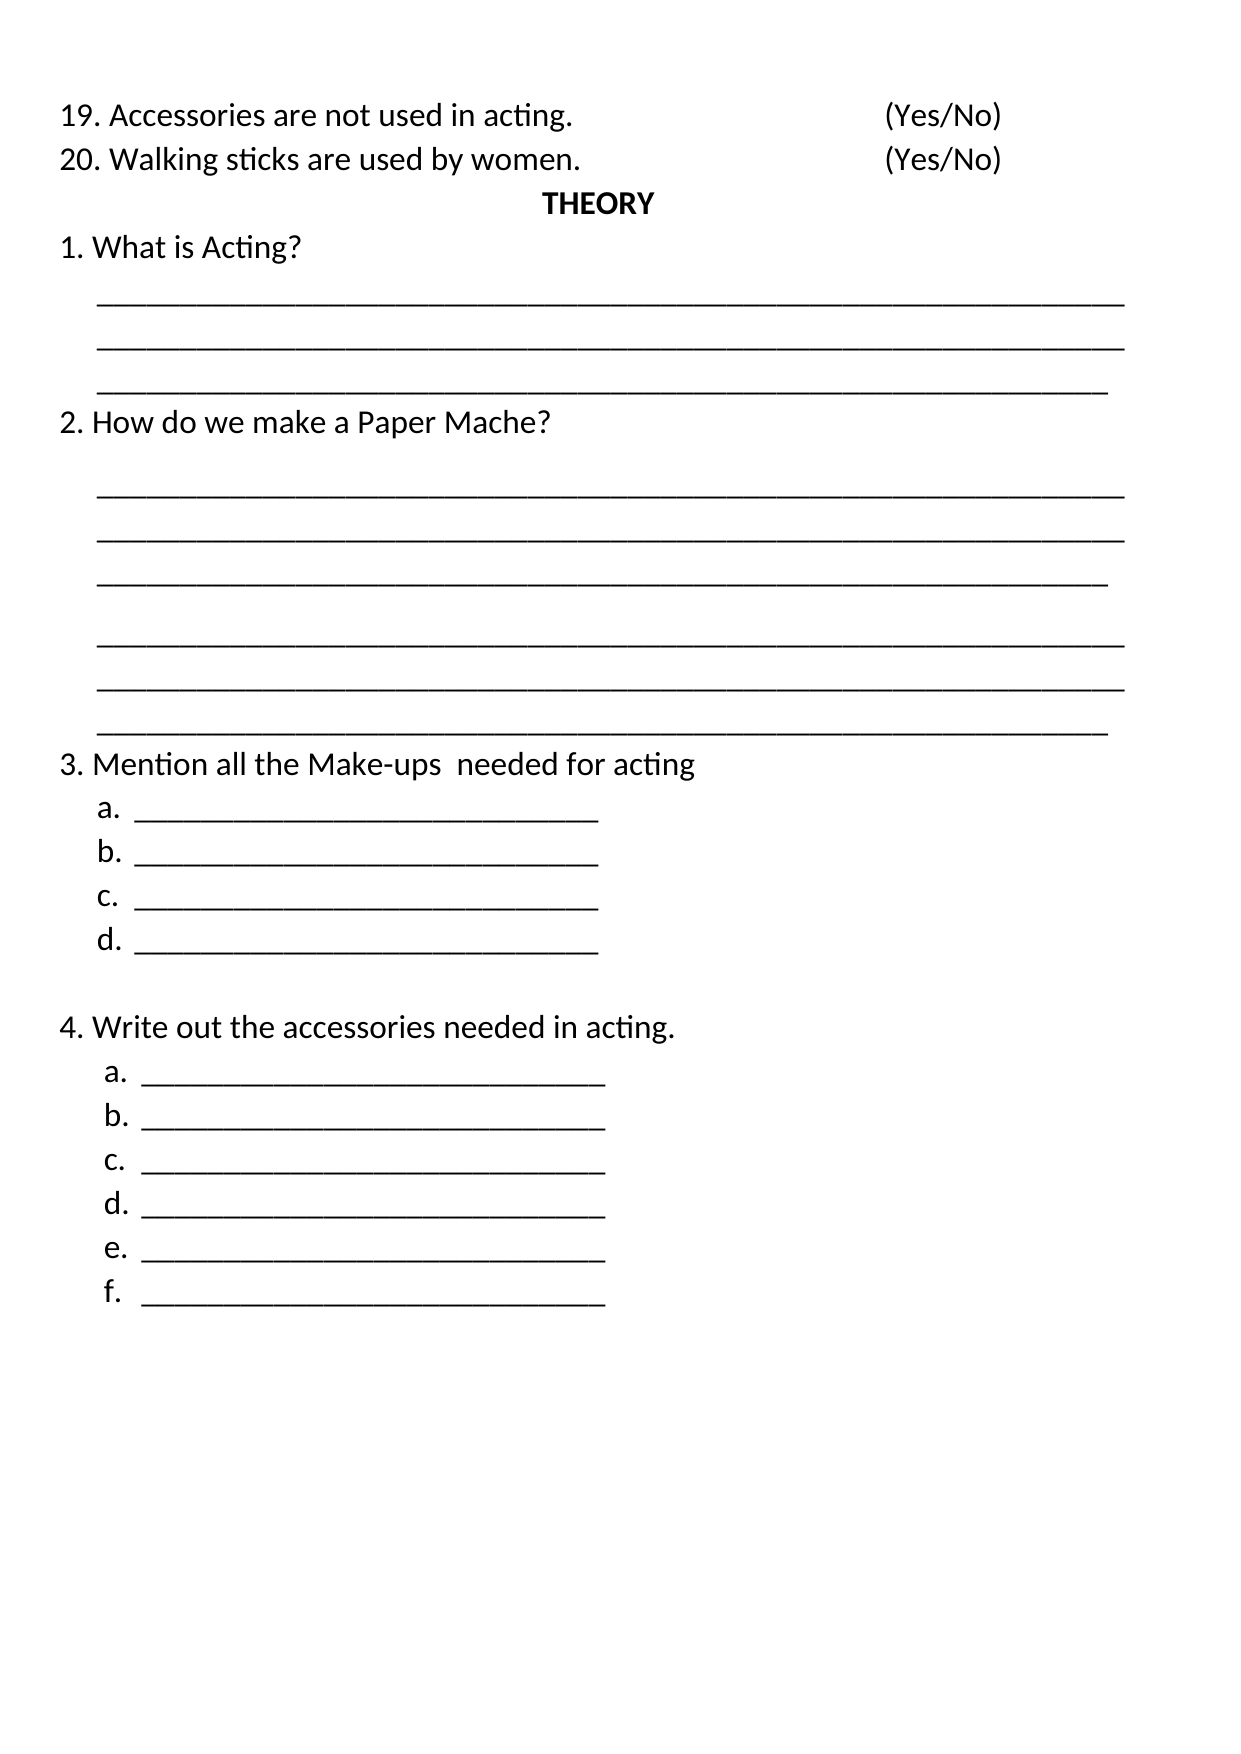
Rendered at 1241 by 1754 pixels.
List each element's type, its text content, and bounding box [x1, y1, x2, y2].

list ____________________________ [103, 1138, 1137, 1179]
list Mention all the Make-ups needed for acting [59, 742, 1137, 783]
list Accessories are not used in acting. (Yes/No) [59, 94, 1137, 134]
list ____________________________ [103, 1094, 1137, 1135]
list ____________________________ [103, 1226, 1137, 1267]
list ____________________________ [97, 786, 1137, 827]
list _________________________________________________________________________________________________________________________________________________________________________________________ [97, 611, 1137, 739]
list What is Acting? [59, 226, 1137, 266]
list ____________________________ [103, 1182, 1137, 1223]
list ____________________________ [103, 1050, 1137, 1091]
list How do we make a Paper Mache? [59, 401, 1137, 442]
text _________________________________________________________________________________________________________________________________________________________________________________________ [97, 462, 1137, 591]
text THEORY [59, 182, 1137, 222]
list ____________________________ [103, 1270, 1137, 1311]
list Walking sticks are used by women. (Yes/No) [59, 138, 1137, 178]
list ____________________________ [97, 830, 1137, 871]
list _________________________________________________________________________________________________________________________________________________________________________________________ [97, 269, 1137, 398]
list ____________________________ [97, 874, 1137, 915]
list ____________________________ [97, 918, 1137, 959]
list Write out the accessories needed in acting. [59, 1006, 1137, 1047]
